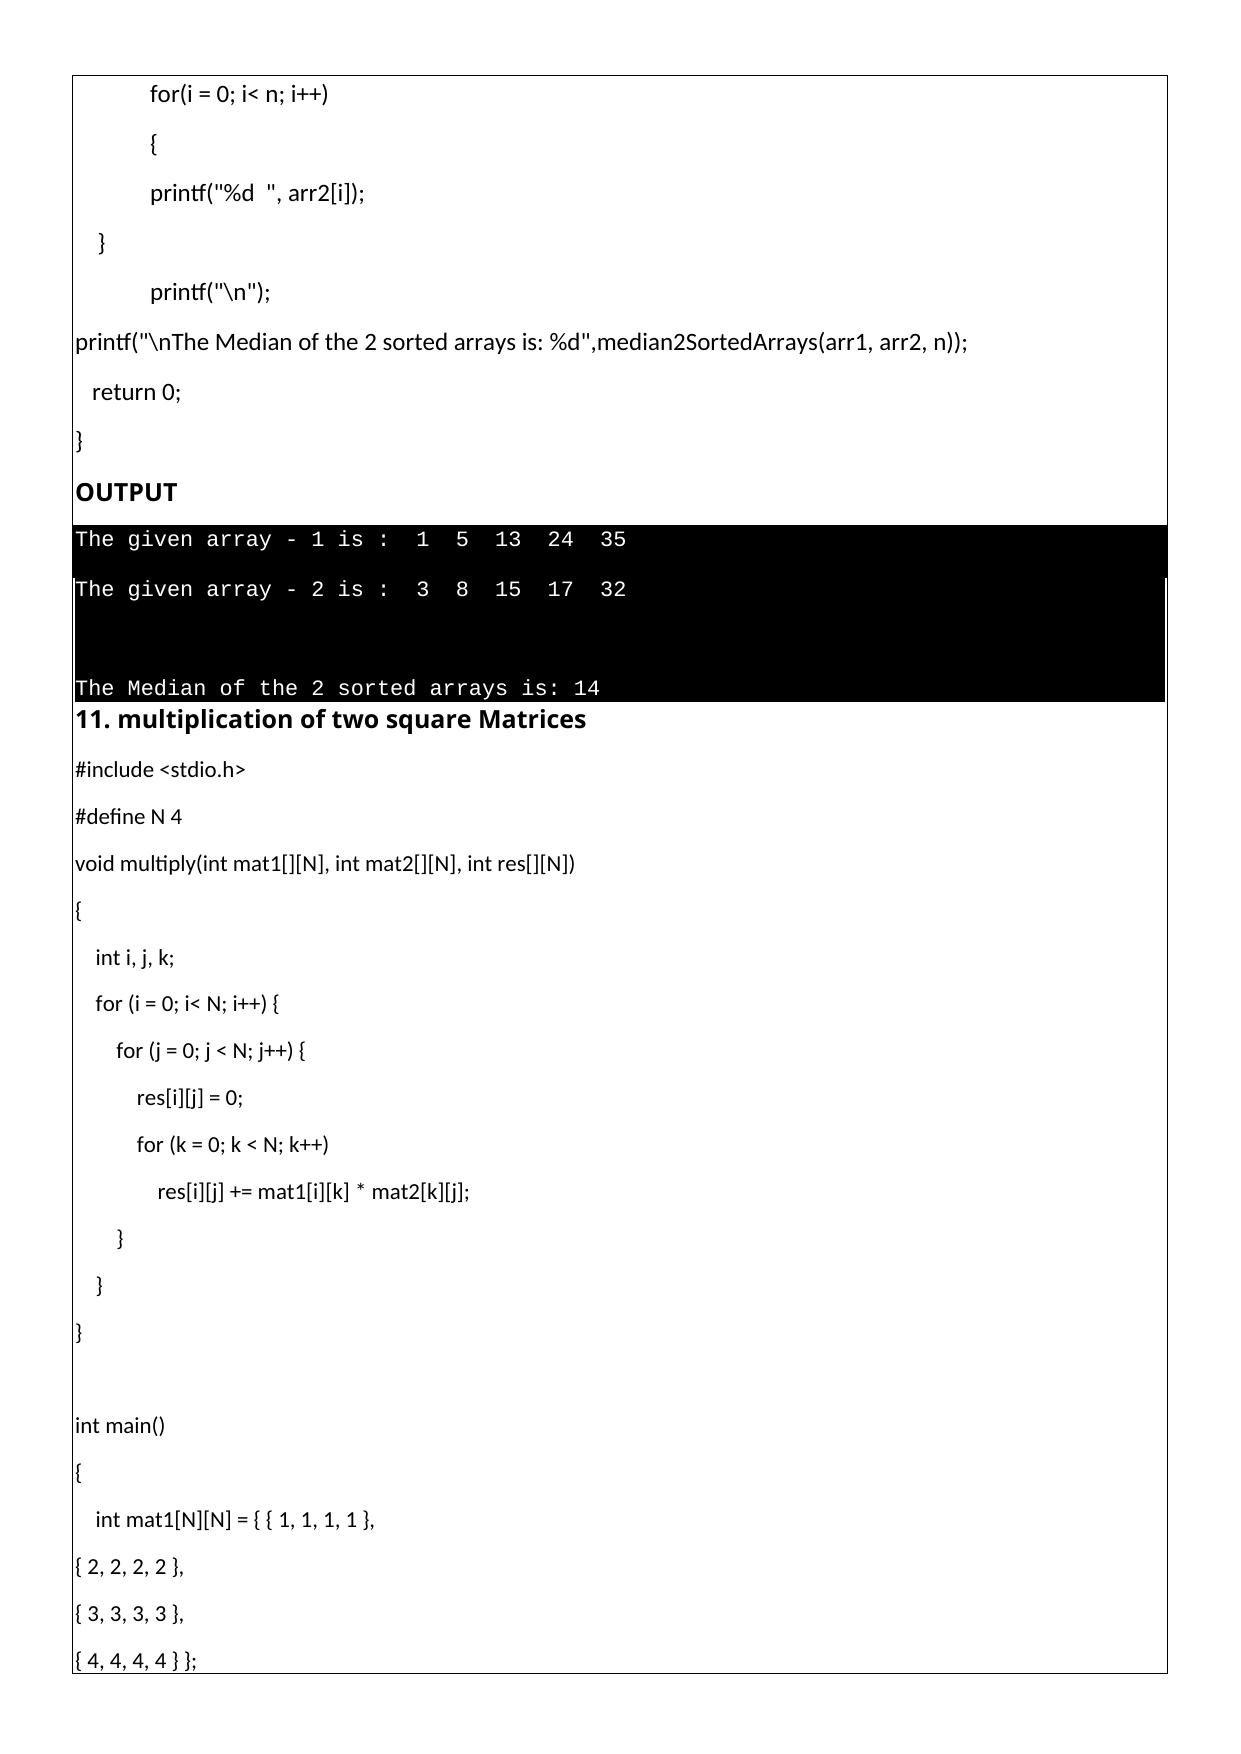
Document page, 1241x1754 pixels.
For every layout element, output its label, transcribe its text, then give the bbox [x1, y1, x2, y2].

text int mat1[N][N] = { { 1, 1, 1, 1 }, [73, 1502, 1167, 1533]
text } [73, 422, 1167, 456]
text int i, j, k; [73, 939, 1167, 971]
text { 4, 4, 4, 4 } }; [73, 1643, 1167, 1673]
text for (j = 0; j < N; j++) { [73, 1033, 1167, 1064]
text } [73, 1268, 1167, 1299]
text } [73, 1221, 1167, 1252]
text #define N 4 [73, 799, 1167, 830]
text The given array - 1 is : 1 5 13 24 35 [73, 525, 1167, 578]
text void multiply(int mat1[][N], int mat2[][N], int res[][N]) [73, 846, 1167, 877]
text res[i][j] = 0; [73, 1080, 1167, 1111]
text 11. multiplication of two square Matrices [75, 702, 1165, 736]
text printf("%d ", arr2[i]); [73, 174, 1167, 208]
text OUTPUT [73, 472, 1167, 509]
text int main() [73, 1408, 1167, 1439]
text for (i = 0; i< N; i++) { [73, 986, 1167, 1018]
text { [73, 1455, 1167, 1486]
text res[i][j] += mat1[i][k] * mat2[k][j]; [73, 1174, 1167, 1205]
text return 0; [73, 372, 1167, 406]
text { 2, 2, 2, 2 }, [73, 1549, 1167, 1580]
text for (k = 0; k < N; k++) [73, 1127, 1167, 1158]
text { [73, 893, 1167, 924]
text printf("\nThe Median of the 2 sorted arrays is: %d",median2SortedArrays(arr1, arr2, n)); [73, 323, 1167, 357]
text } [73, 1314, 1167, 1346]
text } [73, 224, 1167, 257]
text for(i = 0; i< n; i++) [73, 76, 1167, 109]
text { [73, 124, 1167, 158]
text #include <stdio.h> [73, 752, 1167, 783]
text The given array - 2 is : 3 8 15 17 32 [75, 578, 1165, 627]
text { 3, 3, 3, 3 }, [73, 1596, 1167, 1627]
text The Median of the 2 sorted arrays is: 14 [75, 677, 1165, 702]
text printf("\n"); [73, 273, 1167, 307]
